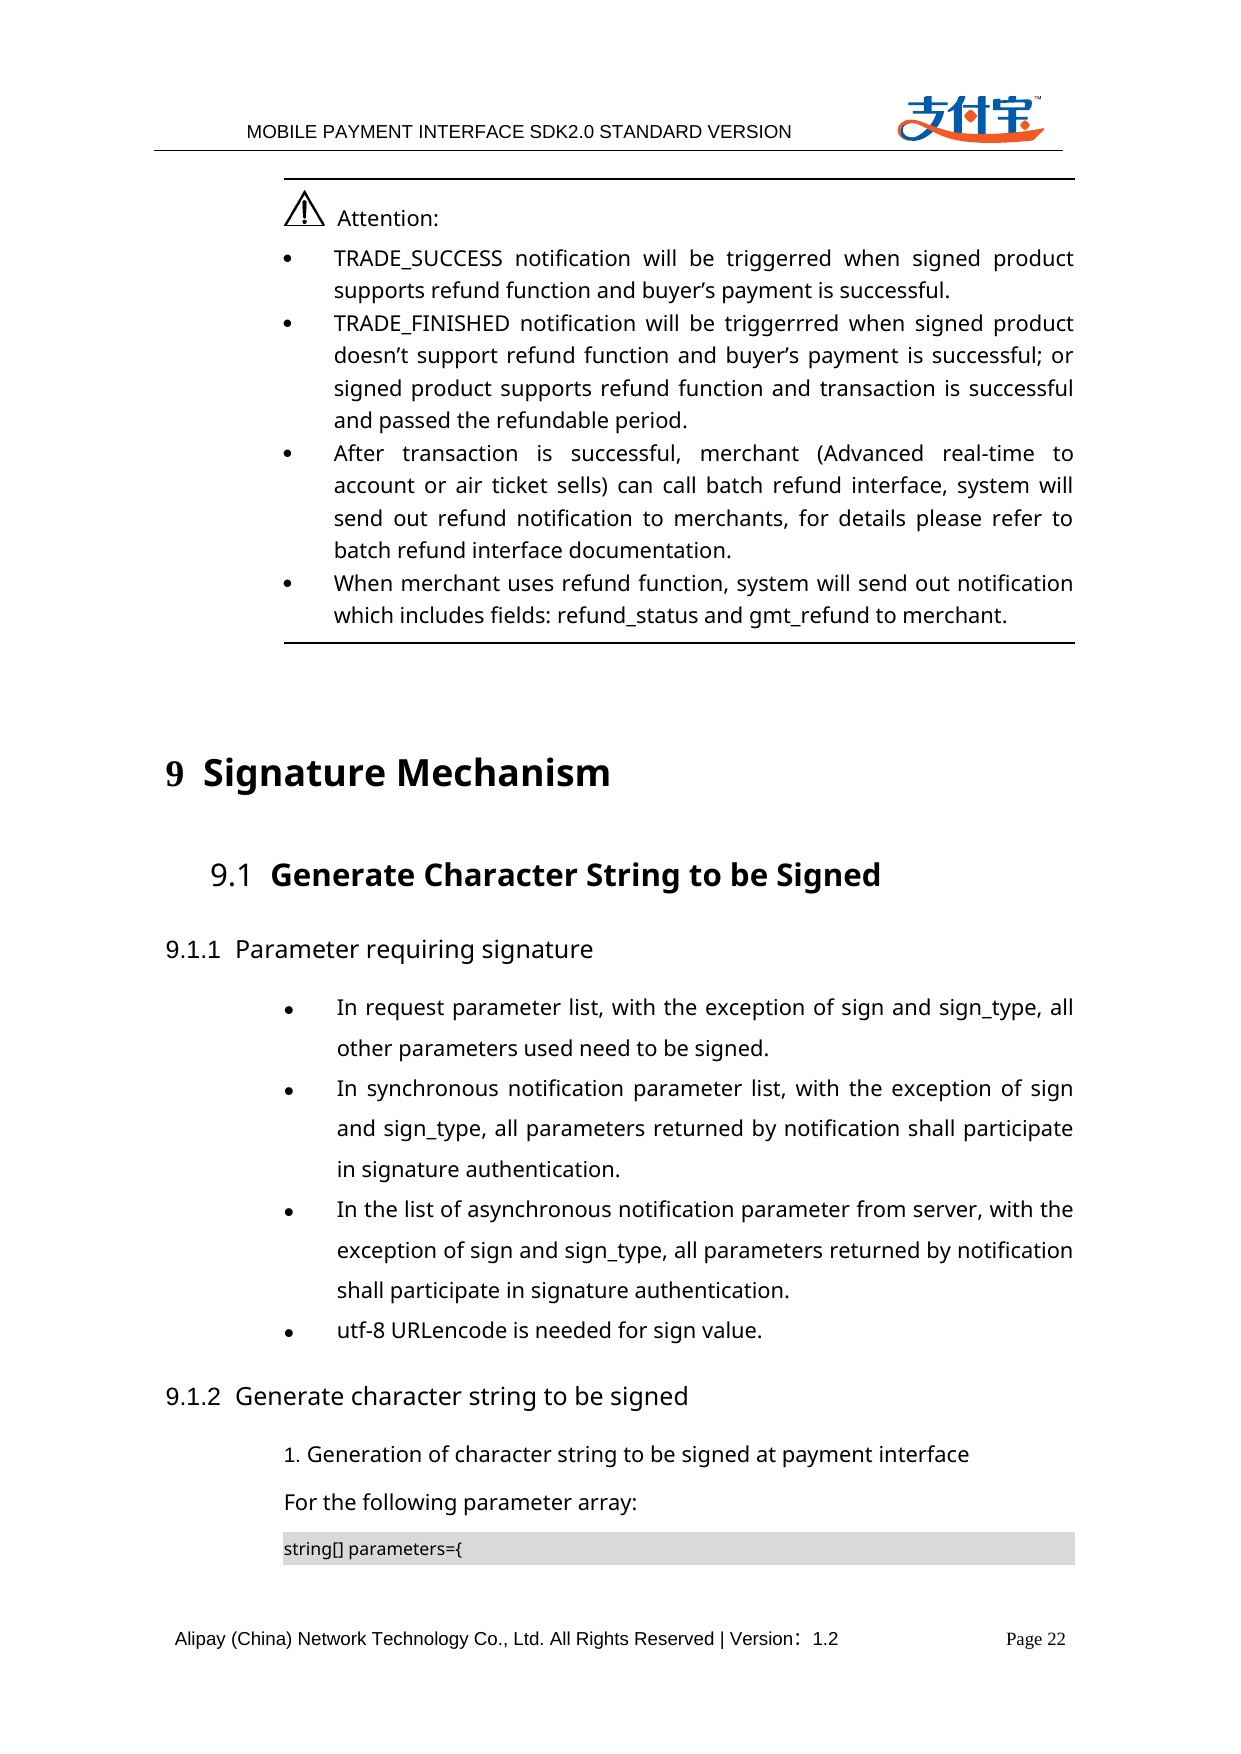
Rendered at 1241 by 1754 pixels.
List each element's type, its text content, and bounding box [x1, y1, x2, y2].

subtitle Attention: [283, 179, 1075, 233]
list In synchronous notification parameter list, with the exception of sign and sign_type, all parameters returned by notification shall participate in signature authentication. [283, 1071, 1075, 1185]
list utf-8 URLencode is needed for sign value. [283, 1314, 1075, 1346]
text string[] parameters={ [283, 1532, 1075, 1565]
list In request parameter list, with the exception of sign and sign_type, all other parameters used need to be signed. [283, 991, 1075, 1064]
list When merchant uses refund function, system will send out notification which includes fields: refund_status and gmt_refund to merchant. [283, 566, 1075, 644]
subtitle Generate Character String to be Signed [210, 842, 1075, 907]
subtitle Generate character string to be signed [165, 1379, 1075, 1413]
list In the list of asynchronous notification parameter from server, with the exception of sign and sign_type, all parameters returned by notification shall participate in signature authentication. [283, 1193, 1075, 1306]
list After transaction is successful, merchant (Advanced real-time to account or air ticket sells) can call batch refund interface, system will send out refund notification to merchants, for details please refer to batch refund interface documentation. [283, 436, 1075, 566]
subtitle Generation of character string to be signed at payment interface [283, 1438, 1075, 1470]
subtitle Signature Mechanism [165, 739, 1075, 804]
list TRADE_SUCCESS notification will be triggerred when signed product supports refund function and buyer’s payment is successful. [283, 241, 1075, 306]
subtitle Parameter requiring signature [165, 932, 1075, 966]
list TRADE_FINISHED notification will be triggerrred when signed product doesn’t support refund function and buyer’s payment is successful; or signed product supports refund function and transaction is successful and passed the refundable period. [283, 306, 1075, 436]
text For the following parameter array: [283, 1487, 1075, 1517]
